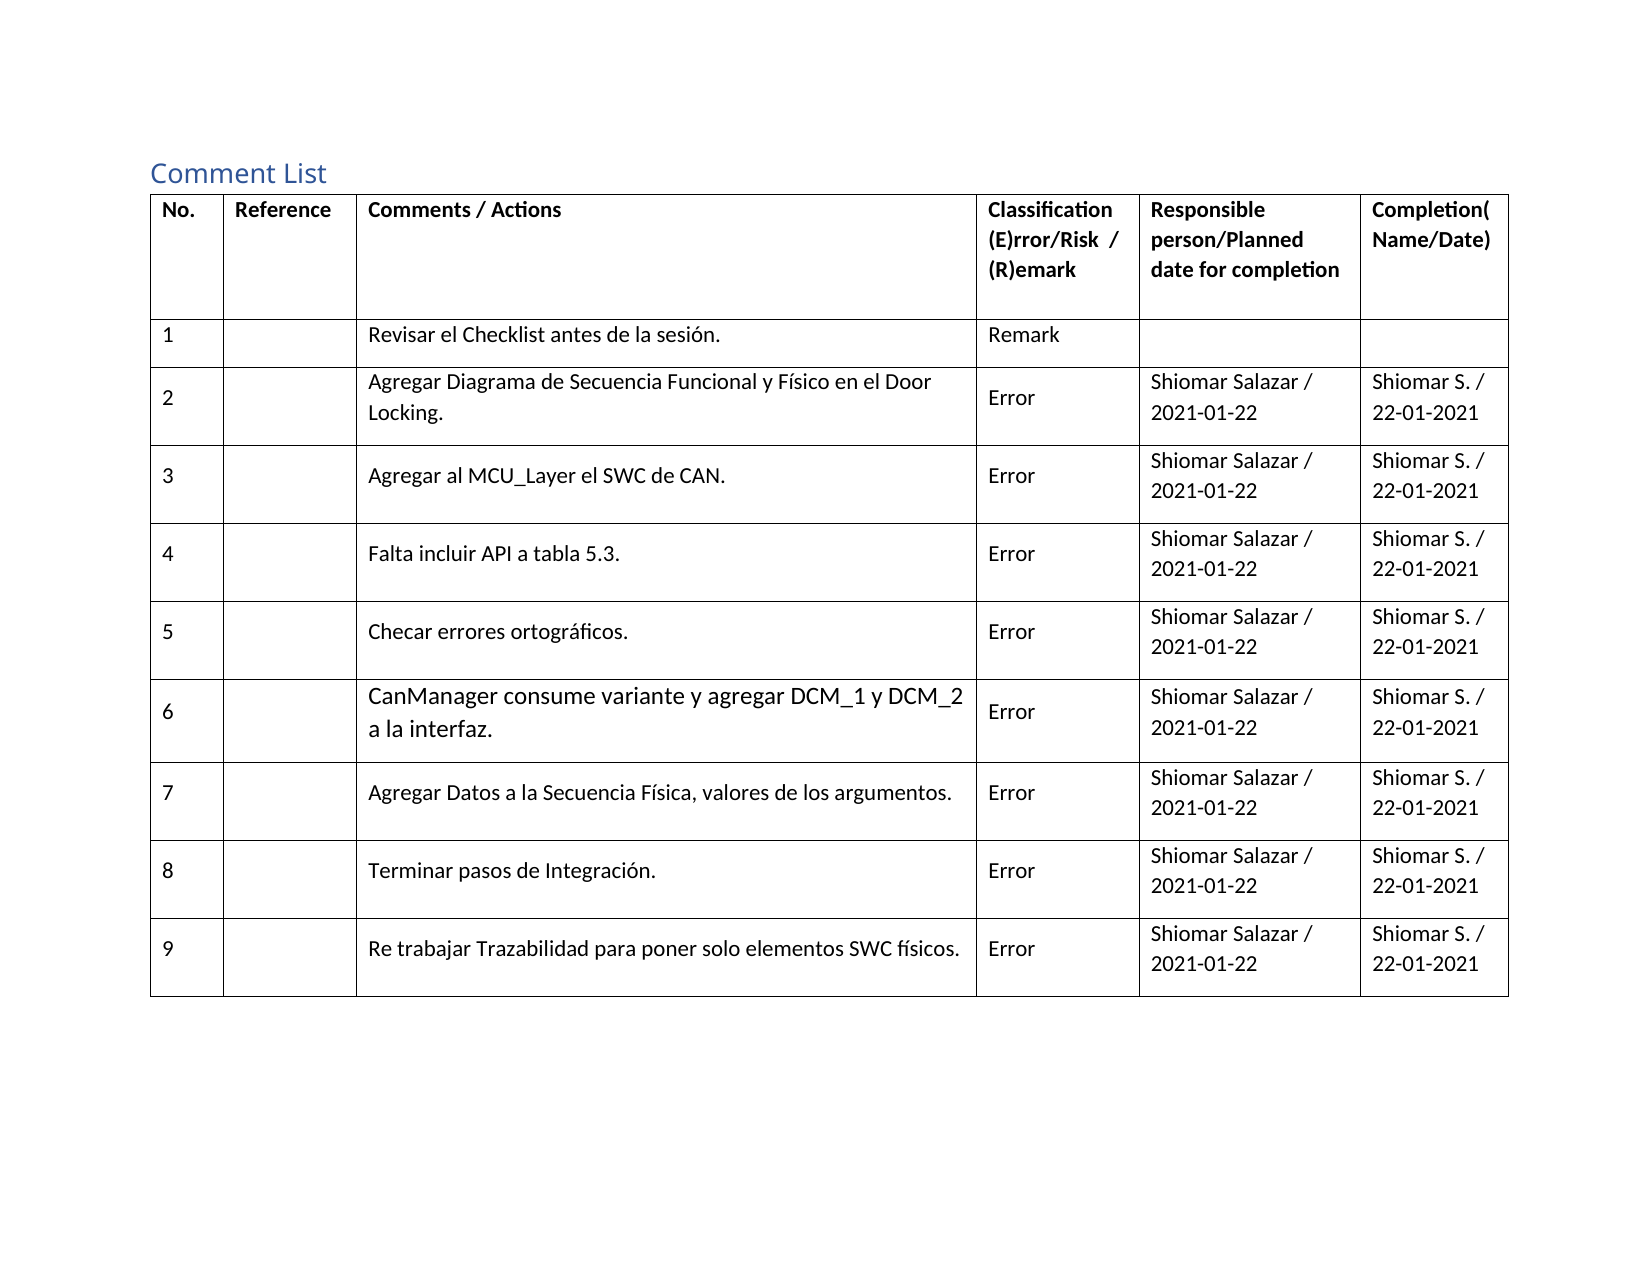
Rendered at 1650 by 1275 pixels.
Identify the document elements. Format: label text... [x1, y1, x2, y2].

table_cell Terminar pasos de Integración. [357, 841, 976, 918]
table_header No. [151, 195, 223, 319]
table_cell 5 [151, 602, 223, 679]
table_cell Shiomar Salazar / 2021-01-22 [1140, 841, 1360, 918]
table_cell Falta incluir API a tabla 5.3. [357, 524, 976, 601]
table_cell Error [977, 763, 1139, 840]
table_cell 2 [151, 368, 223, 445]
table_cell Shiomar S. / 22-01-2021 [1361, 680, 1508, 762]
table_cell Shiomar Salazar / 2021-01-22 [1140, 446, 1360, 523]
table_cell 3 [151, 446, 223, 523]
table_cell Checar errores ortográficos. [357, 602, 976, 679]
table_cell Remark [977, 320, 1139, 367]
table_cell Error [977, 602, 1139, 679]
table_cell Revisar el Checklist antes de la sesión. [357, 320, 976, 367]
table_cell 6 [151, 680, 223, 762]
table_cell Shiomar S. / 22-01-2021 [1361, 919, 1508, 996]
table_header Comments / Actions [357, 195, 976, 319]
table_cell [224, 841, 356, 918]
table_cell 7 [151, 763, 223, 840]
table_cell 8 [151, 841, 223, 918]
table_cell CanManager consume variante y agregar DCM_1 y DCM_2 a la interfaz. [357, 680, 976, 762]
table_header Classification (E)rror/Risk / (R)emark [977, 195, 1139, 319]
table_cell Error [977, 680, 1139, 762]
table_header Completion(Name/Date) [1361, 195, 1508, 319]
table_cell [1140, 320, 1360, 367]
table_cell Shiomar S. / 22-01-2021 [1361, 524, 1508, 601]
table_cell 4 [151, 524, 223, 601]
table_cell Shiomar Salazar / 2021-01-22 [1140, 368, 1360, 445]
table_cell [224, 320, 356, 367]
table_cell Shiomar S. / 22-01-2021 [1361, 446, 1508, 523]
table_cell [224, 446, 356, 523]
table_cell Shiomar S. / 22-01-2021 [1361, 763, 1508, 840]
table_cell Shiomar Salazar / 2021-01-22 [1140, 919, 1360, 996]
table_cell Agregar Datos a la Secuencia Física, valores de los argumentos. [357, 763, 976, 840]
table_cell [224, 919, 356, 996]
table_cell [224, 763, 356, 840]
table_cell [224, 680, 356, 762]
subtitle Comment List [150, 154, 1500, 191]
table_cell Re trabajar Trazabilidad para poner solo elementos SWC físicos. [357, 919, 976, 996]
table_cell Shiomar Salazar / 2021-01-22 [1140, 524, 1360, 601]
table_cell Shiomar S. / 22-01-2021 [1361, 602, 1508, 679]
table_cell Error [977, 446, 1139, 523]
table_cell [224, 524, 356, 601]
table_cell Error [977, 919, 1139, 996]
table_cell Agregar Diagrama de Secuencia Funcional y Físico en el Door Locking. [357, 368, 976, 445]
table_cell Shiomar Salazar / 2021-01-22 [1140, 680, 1360, 762]
table_cell Shiomar Salazar / 2021-01-22 [1140, 763, 1360, 840]
table_cell Agregar al MCU_Layer el SWC de CAN. [357, 446, 976, 523]
table_cell Shiomar S. / 22-01-2021 [1361, 841, 1508, 918]
table_cell Shiomar S. / 22-01-2021 [1361, 368, 1508, 445]
table_cell 1 [151, 320, 223, 367]
table_cell [1361, 320, 1508, 367]
table_cell Error [977, 841, 1139, 918]
table_cell [224, 602, 356, 679]
table_cell Shiomar Salazar / 2021-01-22 [1140, 602, 1360, 679]
table_cell [224, 368, 356, 445]
table_header Reference [224, 195, 356, 319]
table_cell Error [977, 368, 1139, 445]
table_cell Error [977, 524, 1139, 601]
table_header Responsible person/Planned date for completion [1140, 195, 1360, 319]
table_cell 9 [151, 919, 223, 996]
